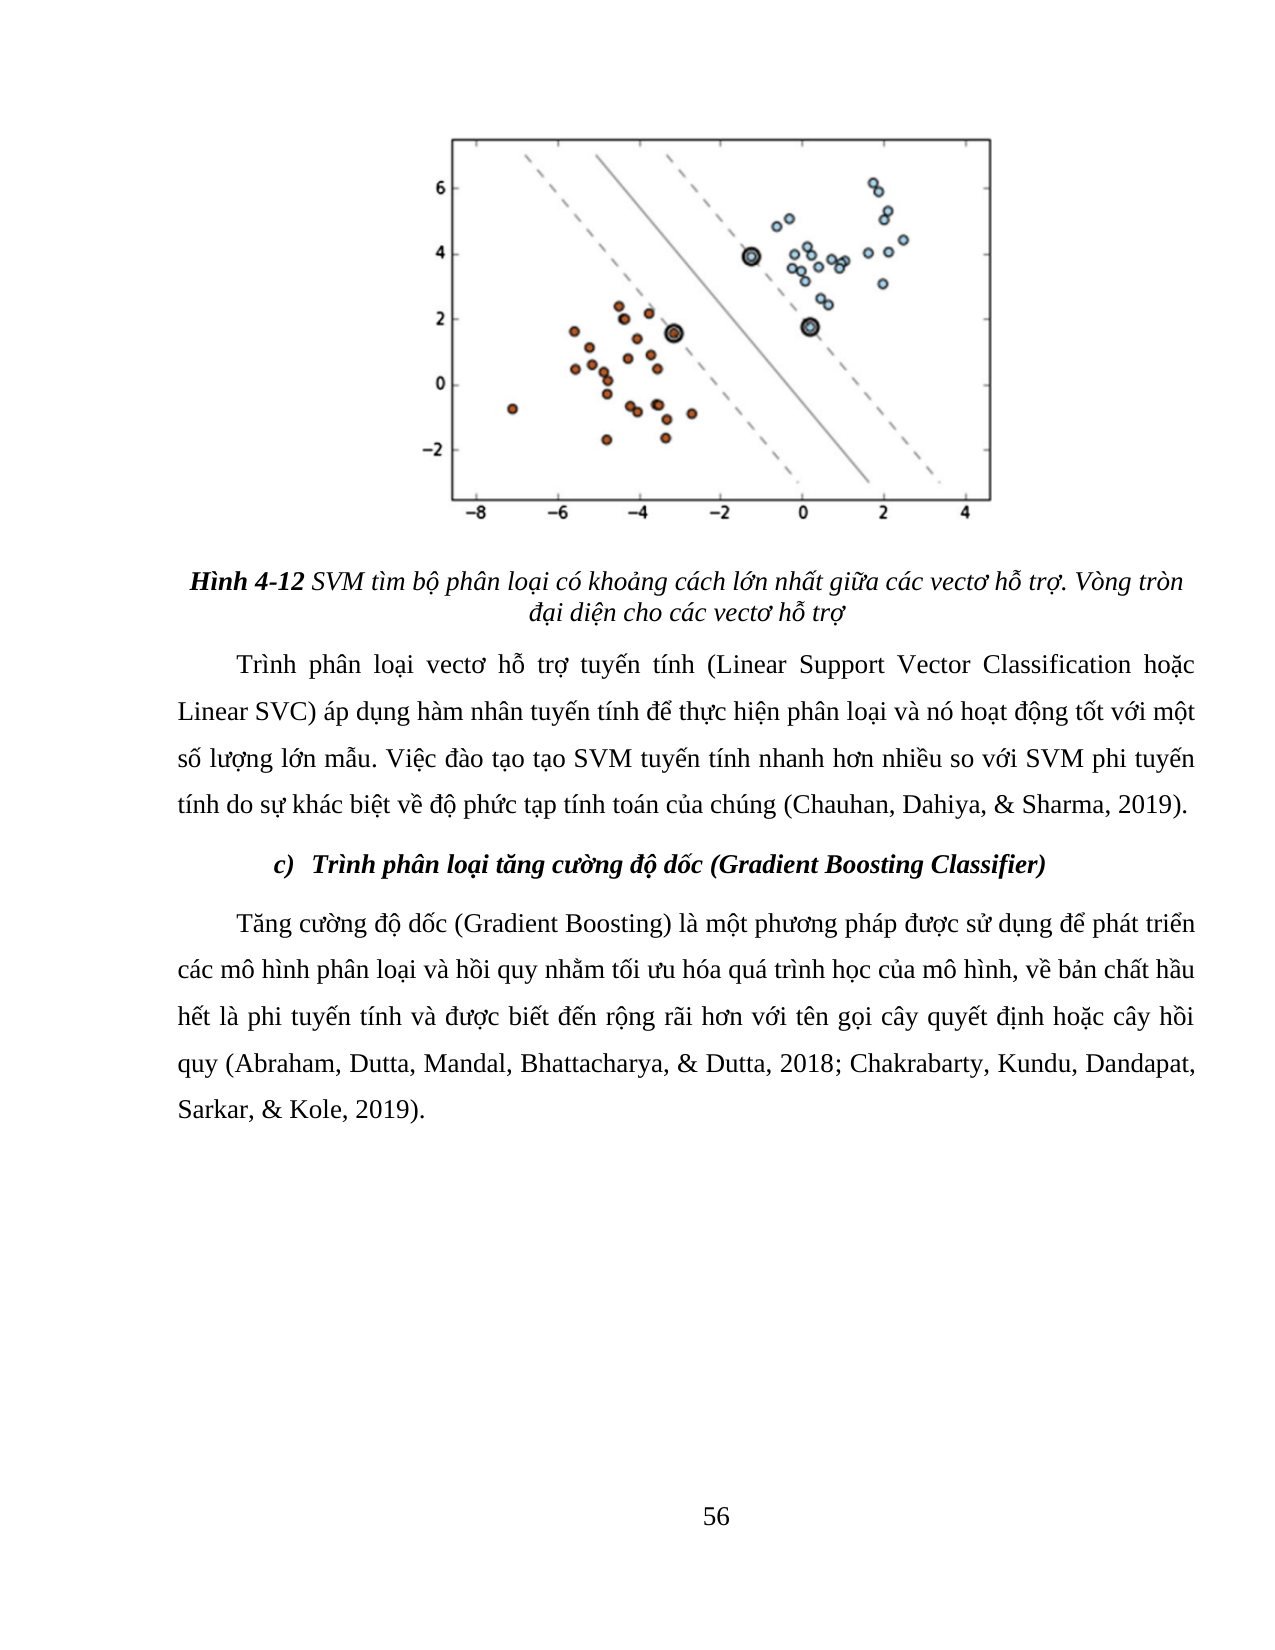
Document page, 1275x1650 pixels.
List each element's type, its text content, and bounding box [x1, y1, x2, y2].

text Tăng cường độ dốc (Gradient Boosting) là một phương pháp được sử dụng để phát triển các mô hình phân loại và hồi quy nhằm tối ưu hóa quá trình học của mô hình, về bản chất hầu hết là phi tuyến tính và được biết đến rộng rãi hơn với tên gọi cây quyết định hoặc cây hồi quy (Abraham, Dutta, Mandal, Bhattacharya, & Dutta, 2018; Chakrabarty, Kundu, Dandapat, Sarkar, & Kole, 2019). [177, 907, 1196, 1125]
list Trình phân loại tăng cường độ dốc (Gradient Boosting Classifier) [274, 848, 1196, 879]
picture [418, 118, 1015, 538]
text Trình phân loại vectơ hỗ trợ tuyến tính (Linear Support Vector Classification hoặc Linear SVC) áp dụng hàm nhân tuyến tính để thực hiện phân loại và nó hoạt động tốt với một số lượng lớn mẫu. Việc đào tạo tạo SVM tuyến tính nhanh hơn nhiều so với SVM phi tuyến tính do sự khác biệt về độ phức tạp tính toán của chúng (Chauhan, Dahiya, & Sharma, 2019). [177, 648, 1196, 820]
